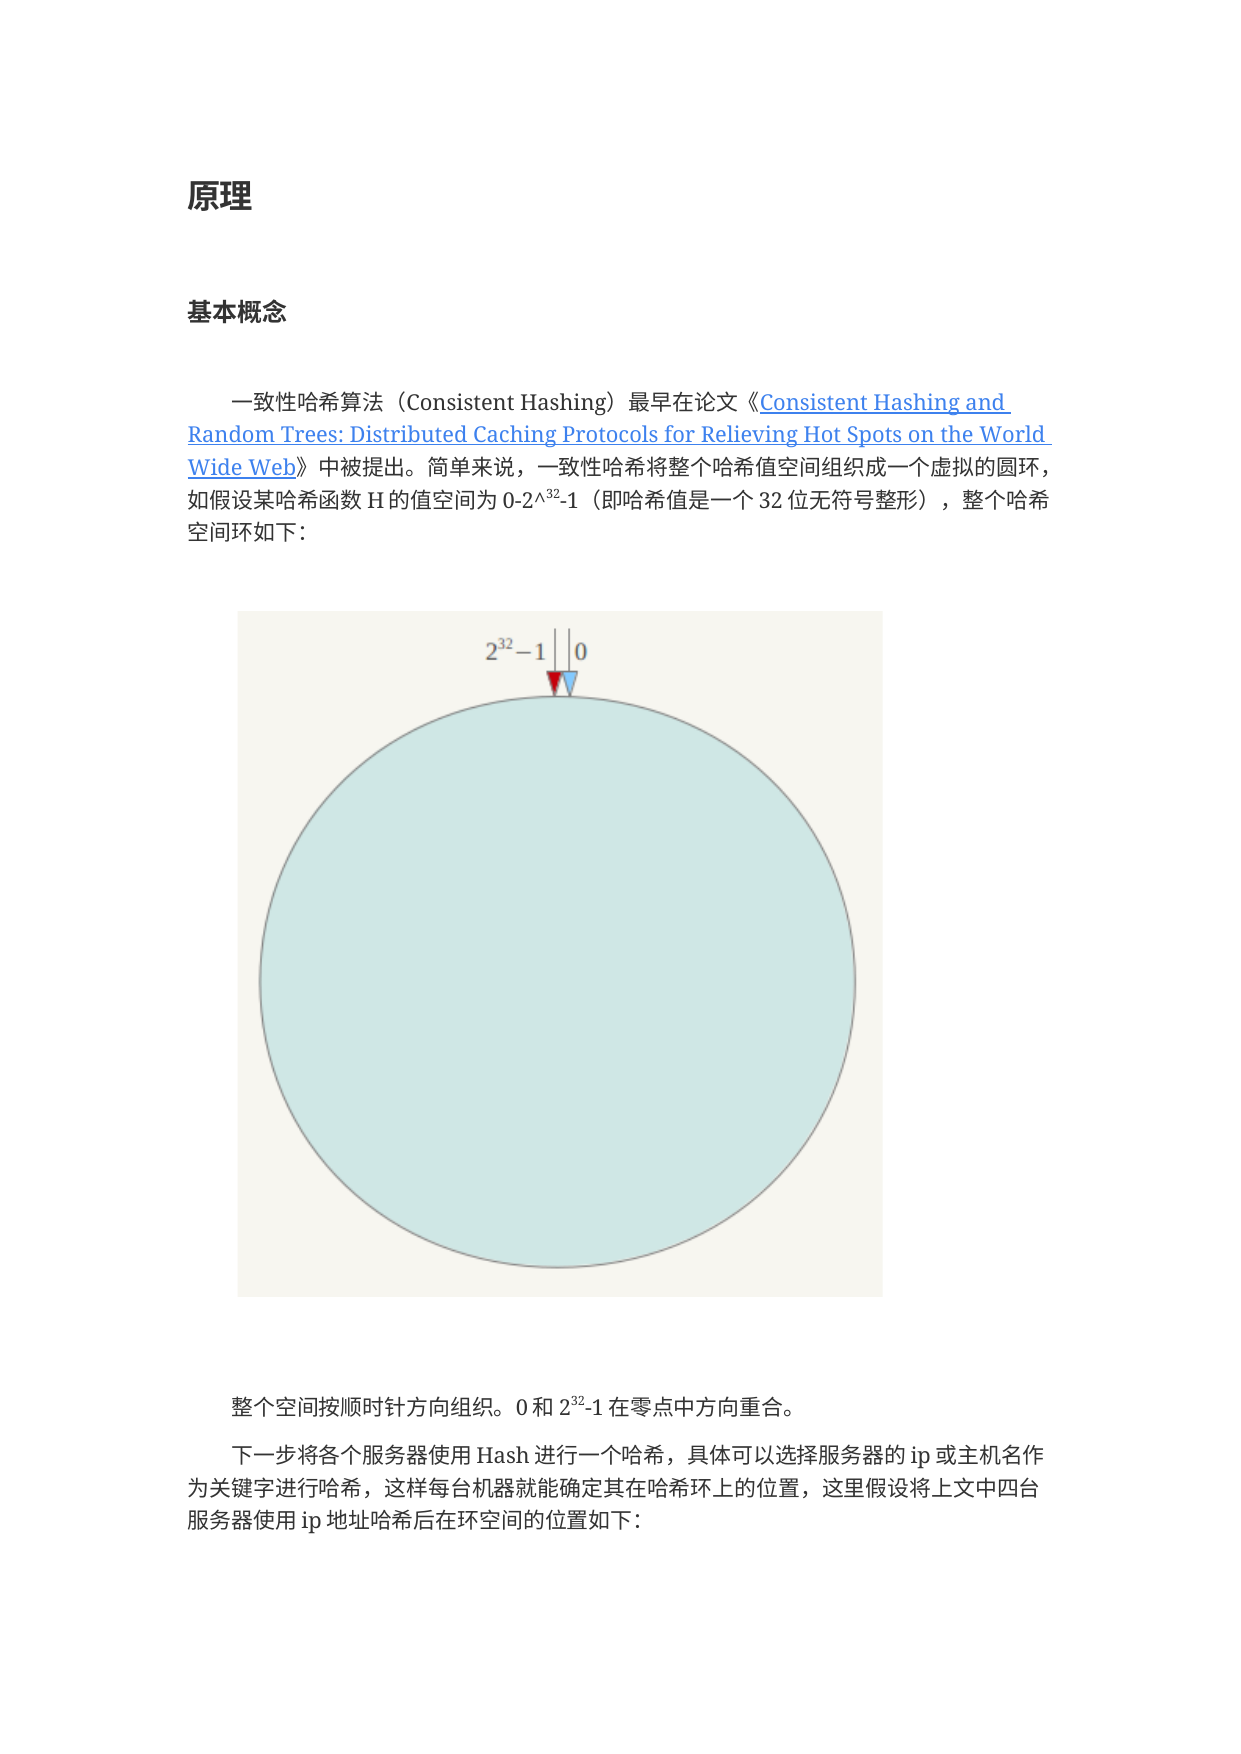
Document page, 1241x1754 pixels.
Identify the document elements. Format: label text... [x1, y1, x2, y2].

subtitle 基本概念 [187, 278, 1053, 343]
text 一致性哈希算法（Consistent Hashing）最早在论文《Consistent Hashing and Random Trees: Distributed Caching Protocols for Relieving Hot Spots on the World Wide Web》中被提出。简单来说，一致性哈希将整个哈希值空间组织成一个虚拟的圆环，如假设某哈希函数H的值空间为0-2^32-1（即哈希值是一个32位无符号整形），整个哈希空间环如下： [187, 385, 1053, 547]
picture [237, 611, 883, 1297]
subtitle 原理 [187, 162, 1053, 227]
text 下一步将各个服务器使用Hash进行一个哈希，具体可以选择服务器的ip或主机名作为关键字进行哈希，这样每台机器就能确定其在哈希环上的位置，这里假设将上文中四台服务器使用ip地址哈希后在环空间的位置如下： [187, 1438, 1053, 1535]
text 整个空间按顺时针方向组织。0和232-1在零点中方向重合。 [187, 1390, 1053, 1422]
